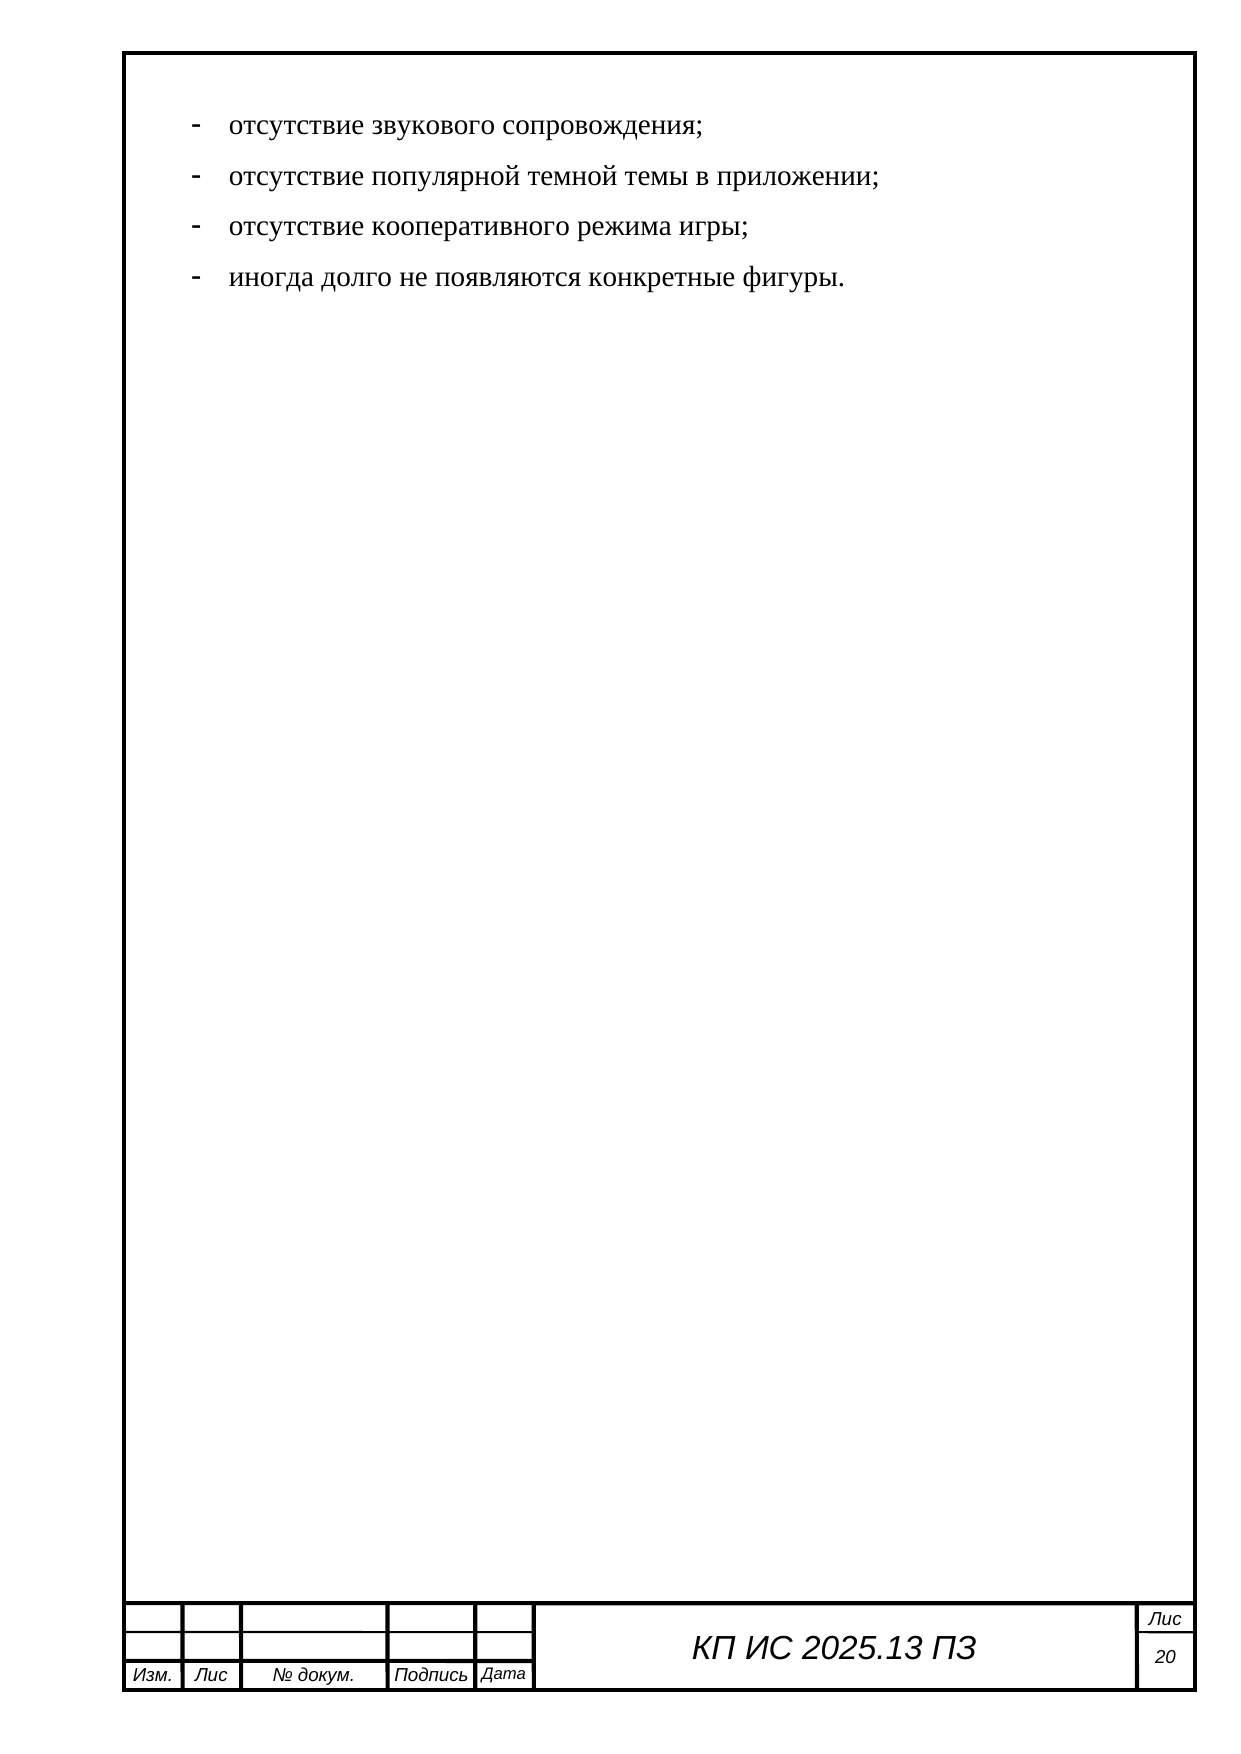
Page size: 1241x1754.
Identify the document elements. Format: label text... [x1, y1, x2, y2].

list отсутствие популярной темной темы в приложении; [191, 158, 1175, 191]
list отсутствие кооперативного режима игры; [191, 208, 1175, 242]
list иногда долго не появляются конкретные фигуры. [191, 259, 1175, 292]
list отсутствие звукового сопровождения; [191, 107, 1175, 141]
